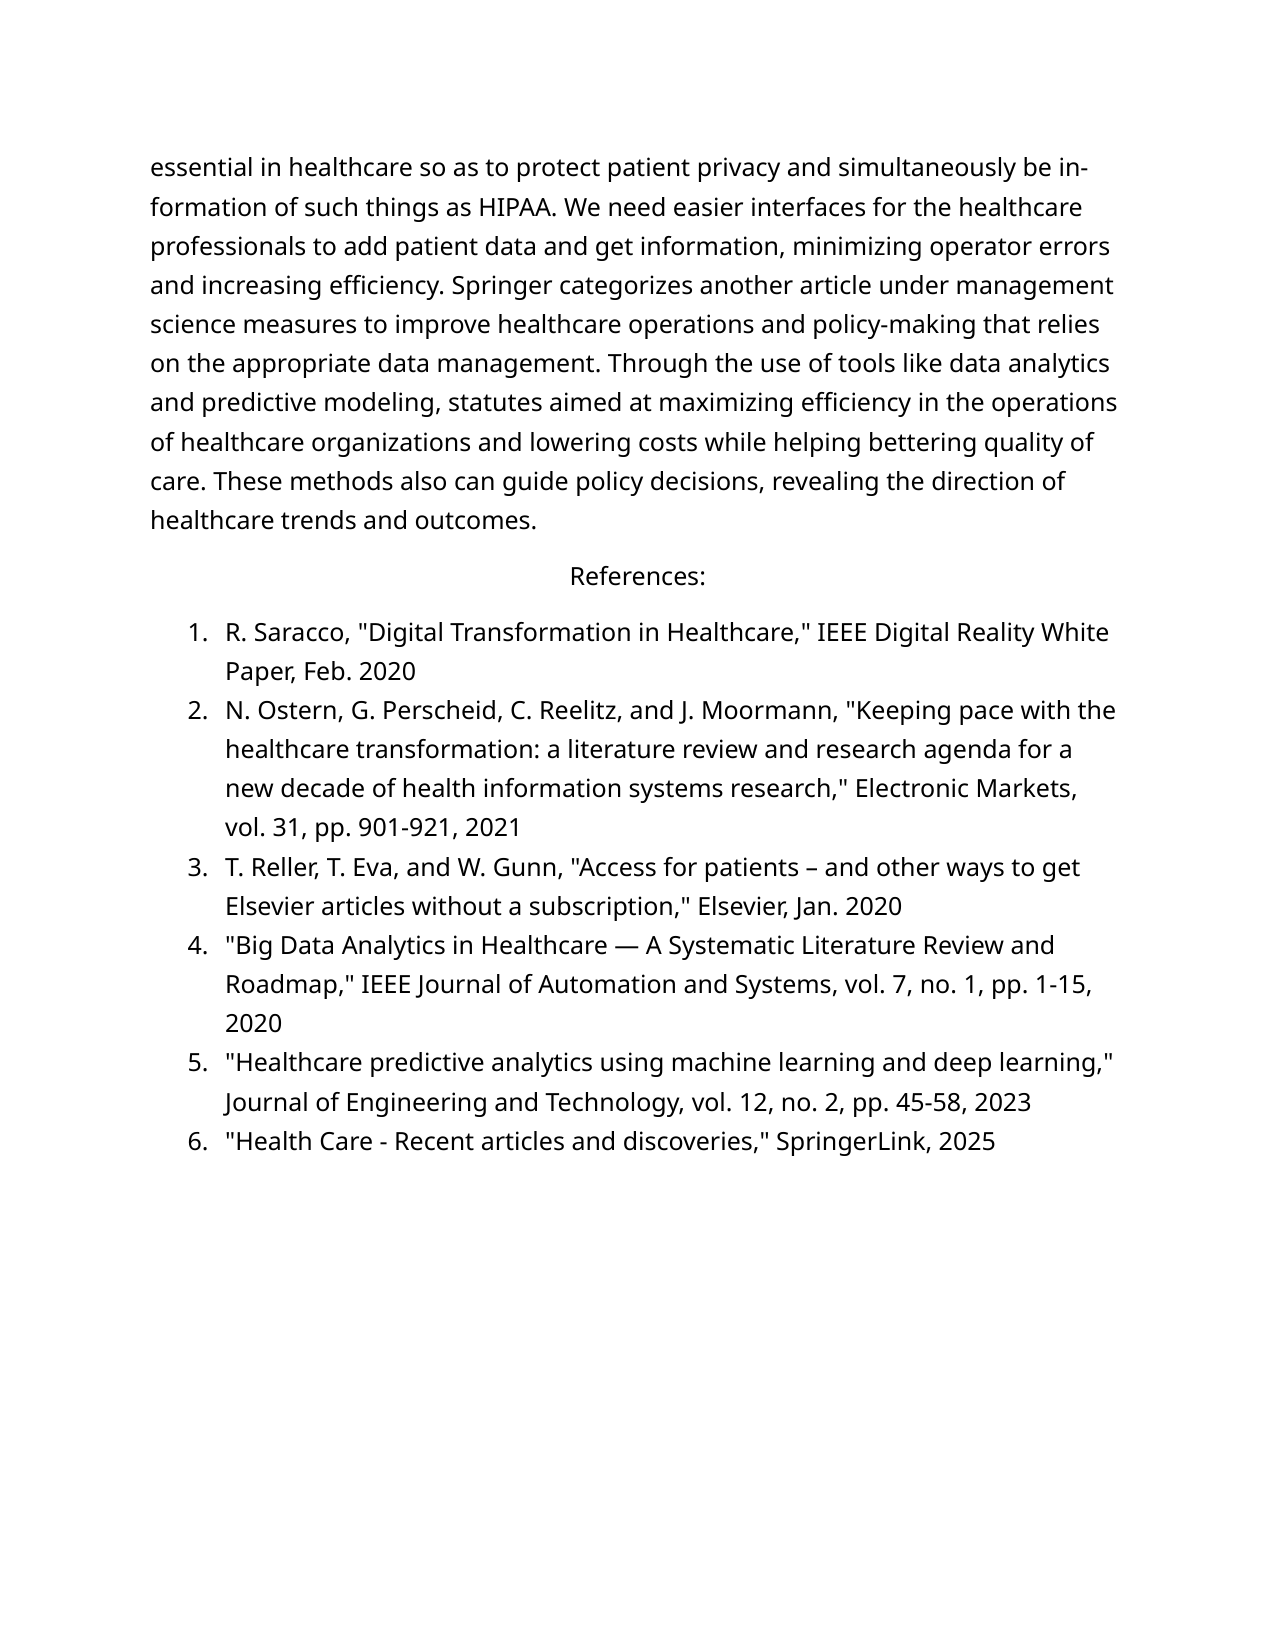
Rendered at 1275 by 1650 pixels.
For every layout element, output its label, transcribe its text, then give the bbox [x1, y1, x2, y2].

text References: [150, 558, 1125, 592]
list "Health Care - Recent articles and discoveries," SpringerLink, 2025 [187, 1123, 1125, 1157]
list R. Saracco, "Digital Transformation in Healthcare," IEEE Digital Reality White Paper, Feb. 2020 [187, 614, 1125, 687]
list "Healthcare predictive analytics using machine learning and deep learning," Journal of Engineering and Technology, vol. 12, no. 2, pp. 45-58, 2023 [187, 1045, 1125, 1118]
list "Big Data Analytics in Healthcare — A Systematic Literature Review and Roadmap," IEEE Journal of Automation and Systems, vol. 7, no. 1, pp. 1-15, 2020 [187, 927, 1125, 1040]
list T. Reller, T. Eva, and W. Gunn, "Access for patients – and other ways to get Elsevier articles without a subscription," Elsevier, Jan. 2020 [187, 849, 1125, 922]
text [150, 150, 1125, 537]
list N. Ostern, G. Perscheid, C. Reelitz, and J. Moormann, "Keeping pace with the healthcare transformation: a literature review and research agenda for a new decade of health information systems research," Electronic Markets, vol. 31, pp. 901-921, 2021 [187, 692, 1125, 844]
